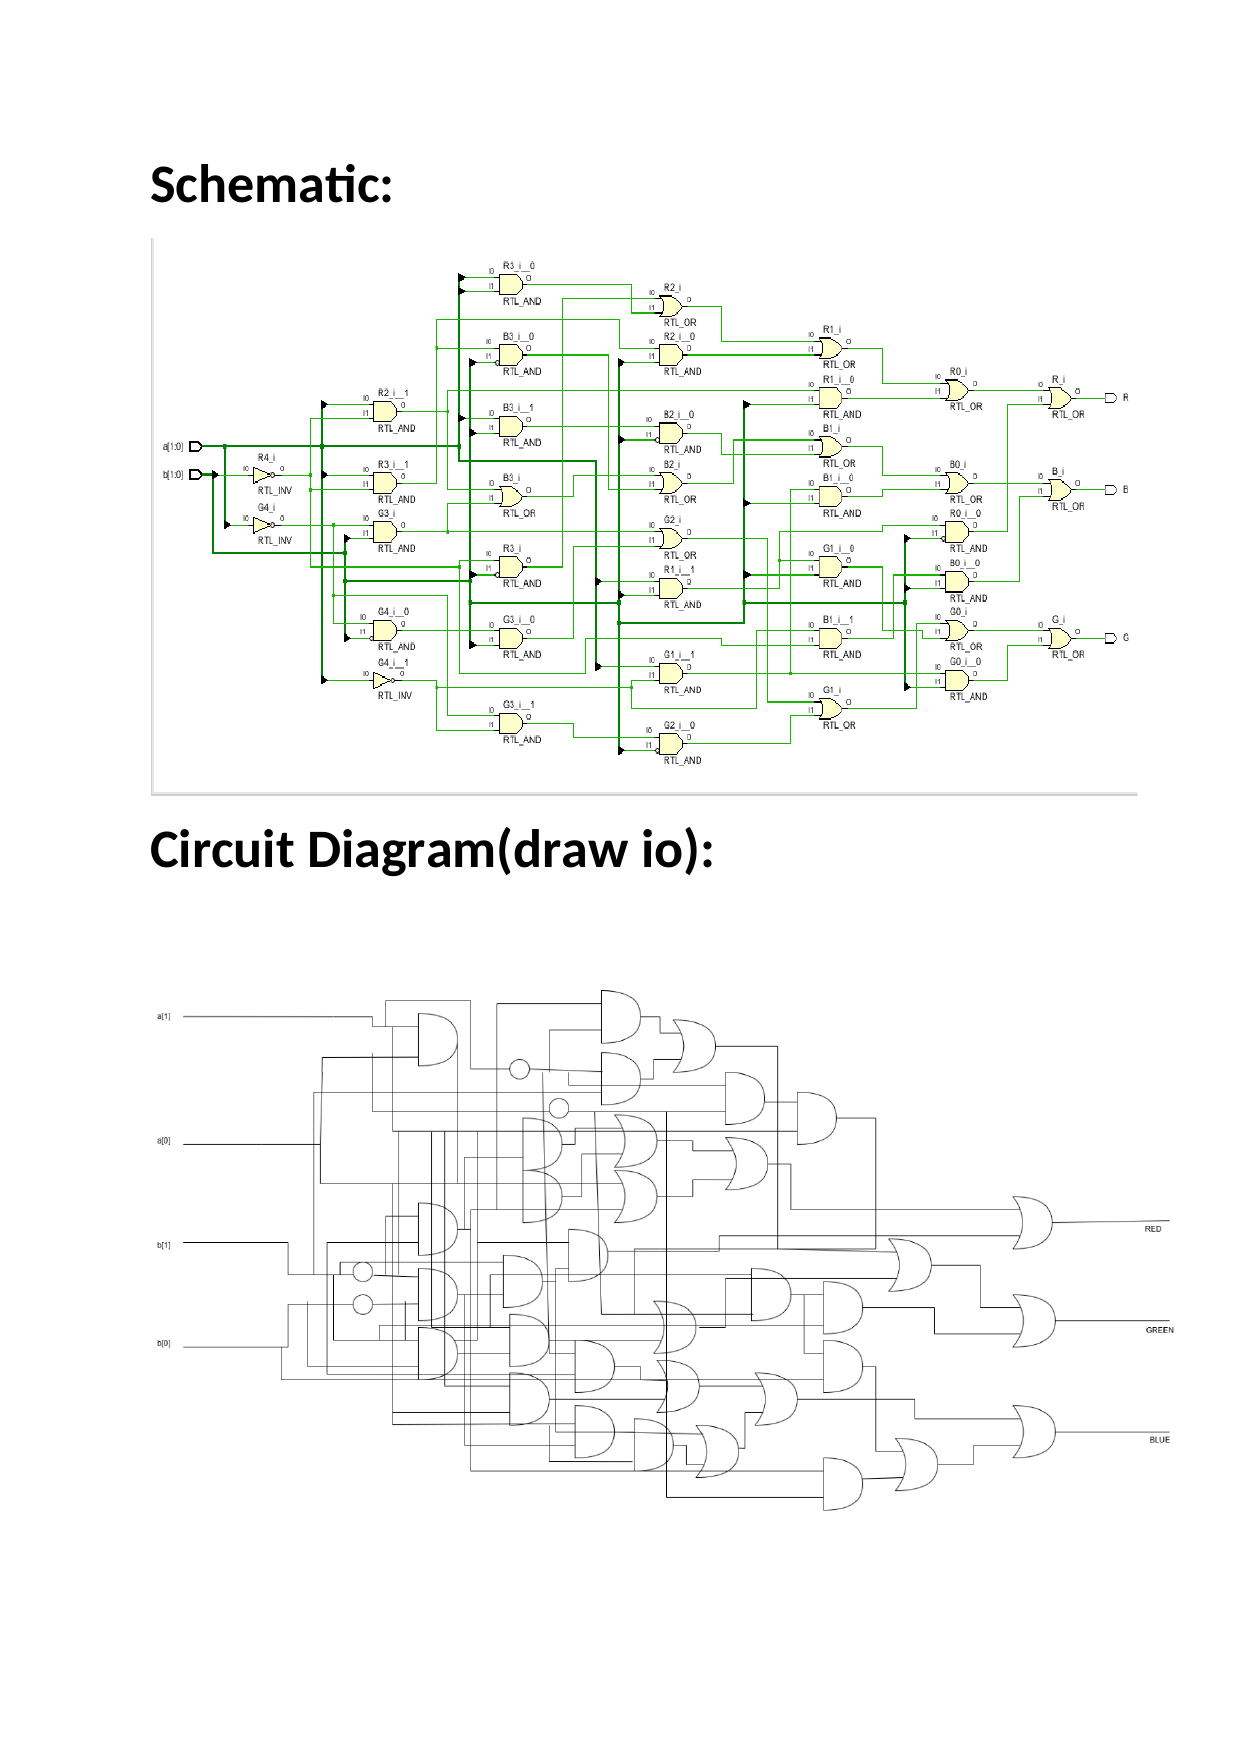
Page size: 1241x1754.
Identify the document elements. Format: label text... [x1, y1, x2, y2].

text Circuit Diagram(draw io): [150, 815, 1090, 881]
text Schematic: [150, 150, 1090, 216]
picture [150, 238, 1138, 796]
picture [150, 990, 1182, 1511]
